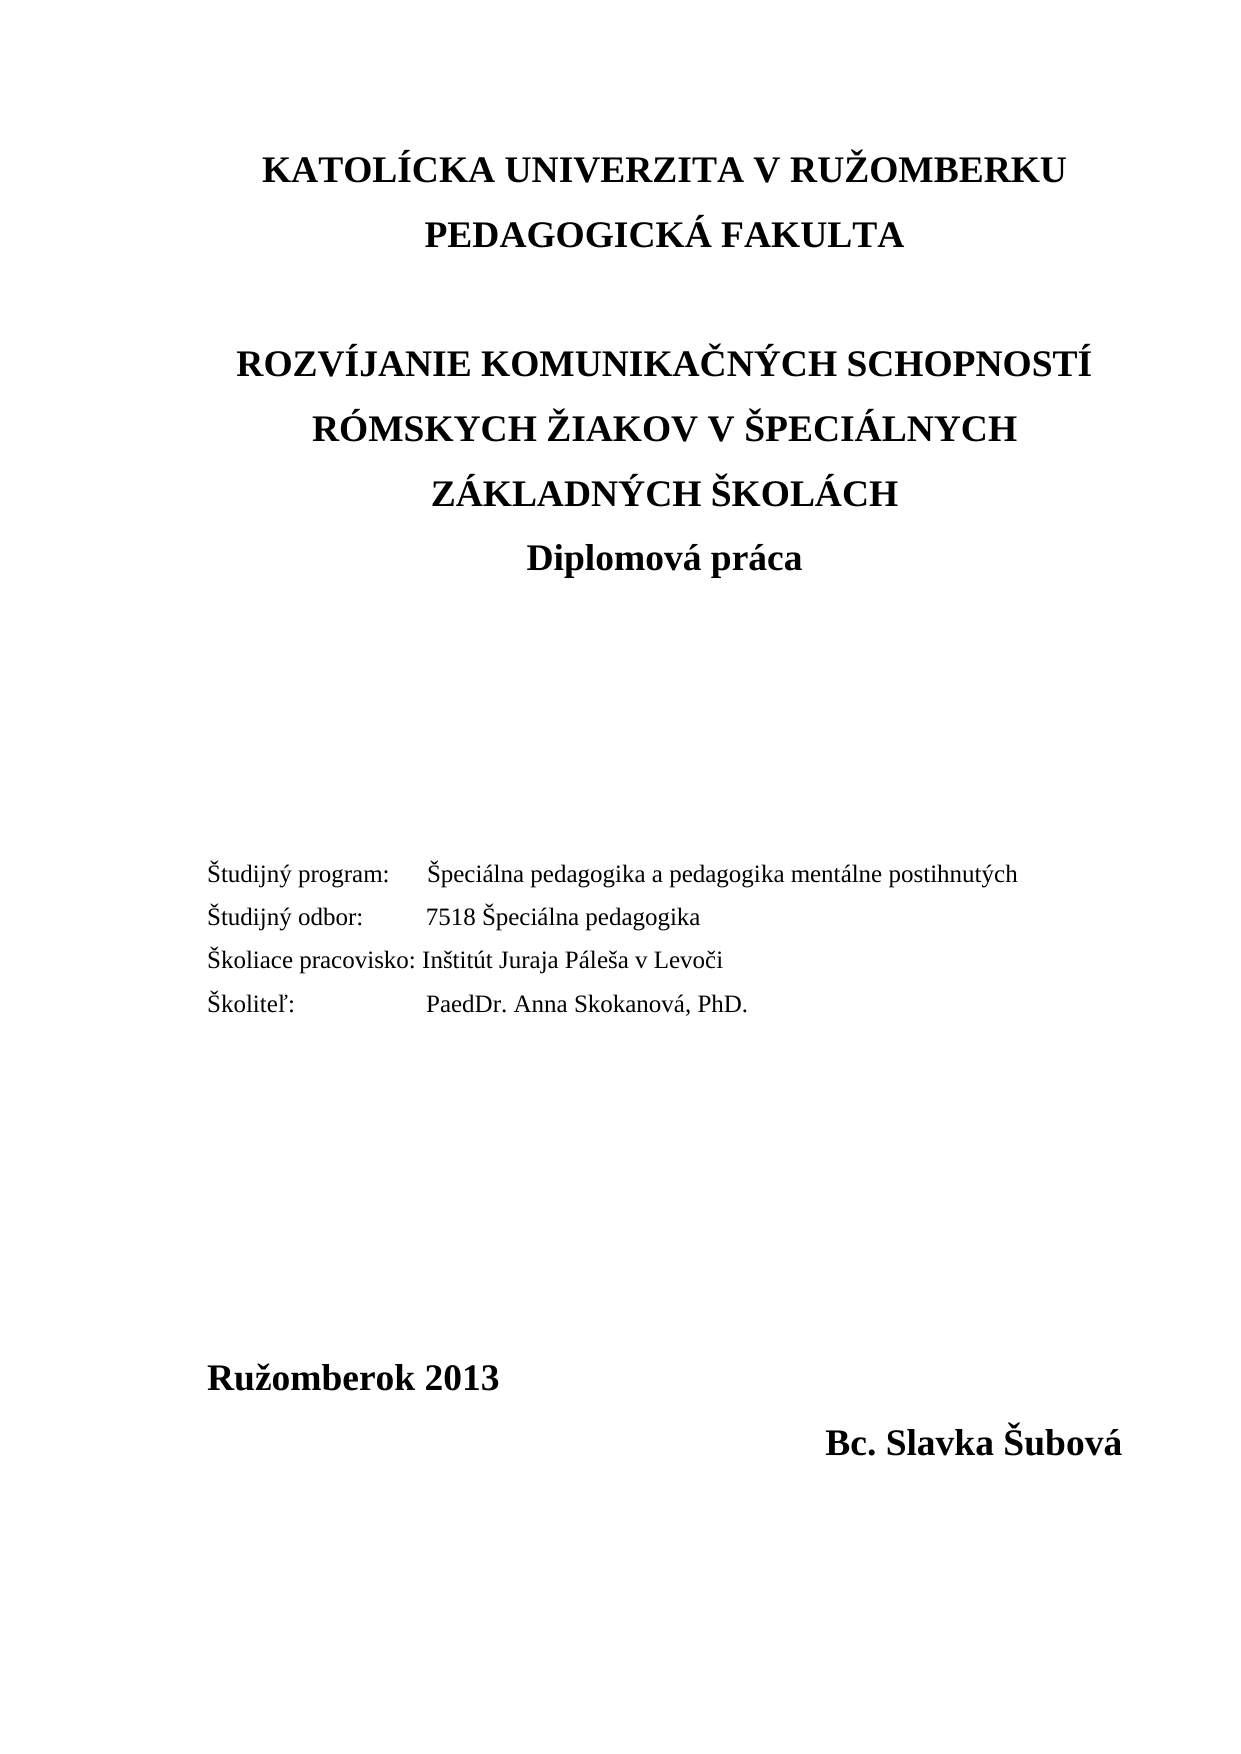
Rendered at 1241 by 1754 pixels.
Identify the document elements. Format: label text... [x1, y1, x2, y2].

text Študijný program: Špeciálna pedagogika a pedagogika mentálne postihnutých [207, 859, 1122, 888]
text Školiace pracovisko: Inštitút Juraja Páleša v Levoči [207, 946, 1122, 974]
text Bc. Slavka Šubová [207, 1420, 1122, 1463]
text Diplomová práca [207, 536, 1122, 579]
text Ružomberok 2013 [207, 1355, 1122, 1398]
text ROZVÍJANIE KOMUNIKAČNÝCH SCHOPNOSTÍ RÓMSKYCH ŽIAKOV V ŠPECIÁLNYCH ZÁKLADNÝCH ŠKOLÁCH [207, 342, 1122, 514]
text PEDAGOGICKÁ FAKULTA [207, 212, 1122, 256]
text Študijný odbor: 7518 Špeciálna pedagogika [207, 902, 1122, 931]
text Školiteľ: PaedDr. Anna Skokanová, PhD. [207, 989, 1122, 1017]
text KATOLÍCKA UNIVERZITA V RUŽOMBERKU [207, 148, 1122, 191]
